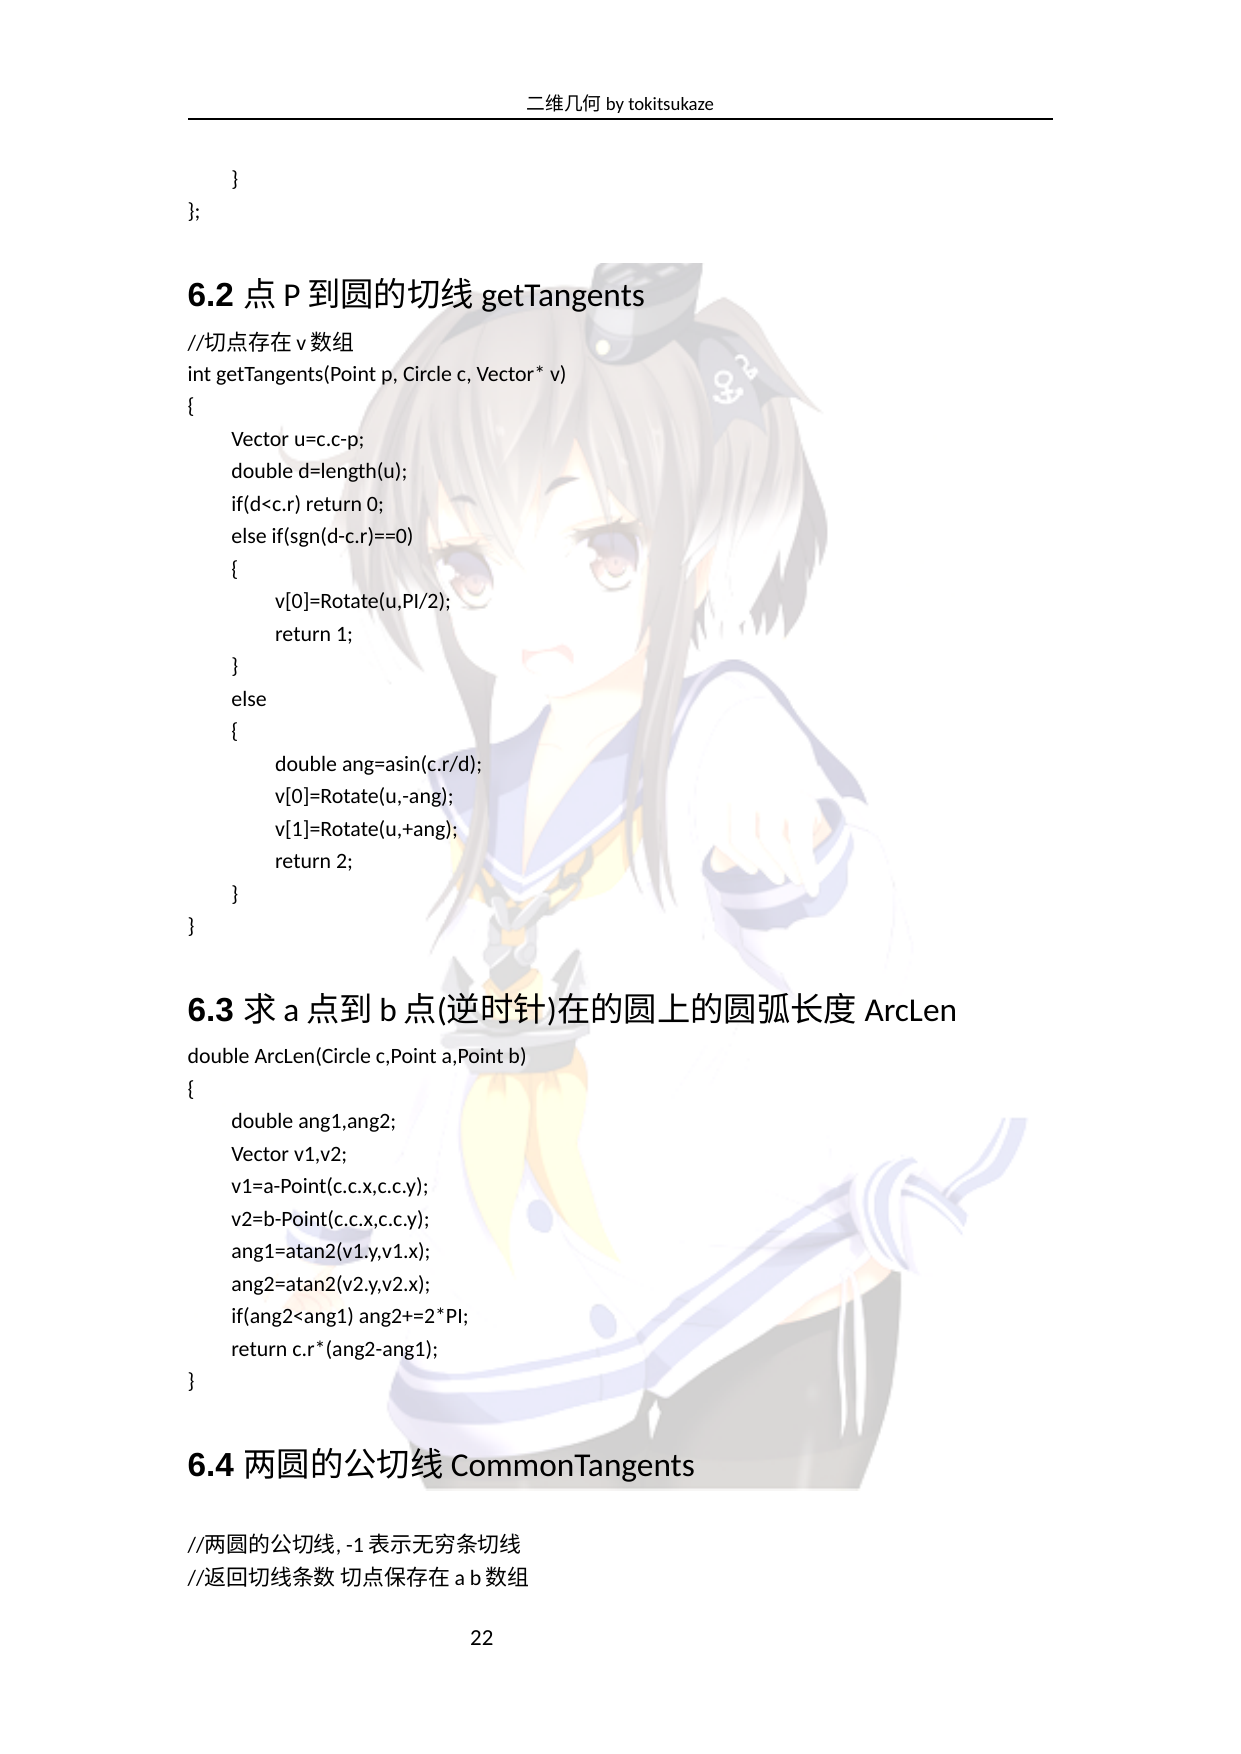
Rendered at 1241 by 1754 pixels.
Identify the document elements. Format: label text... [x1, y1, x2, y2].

text }; [187, 194, 1053, 227]
text double ang=asin(c.r/d); [187, 747, 1053, 779]
text return 2; [187, 844, 1053, 877]
text v1=a-Point(c.c.x,c.c.y); [187, 1169, 1053, 1202]
text double d=length(u); [187, 454, 1053, 487]
text //切点存在v数组 [187, 324, 1053, 357]
text return 1; [187, 617, 1053, 649]
text return c.r*(ang2-ang1); [187, 1332, 1053, 1364]
text } [187, 162, 1053, 194]
text else if(sgn(d-c.r)==0) [187, 519, 1053, 552]
text //返回切线条数 切点保存在a b数组 [187, 1559, 1053, 1592]
text } [187, 649, 1053, 682]
text 6.4 两圆的公切线 CommonTangents [187, 1429, 1053, 1494]
text } [187, 1364, 1053, 1397]
text int getTangents(Point p, Circle c, Vector* v) [187, 357, 1053, 389]
text { [187, 552, 1053, 584]
text //两圆的公切线, -1表示无穷条切线 [187, 1527, 1053, 1559]
text ang2=atan2(v2.y,v2.x); [187, 1267, 1053, 1299]
text else [187, 682, 1053, 714]
text double ArcLen(Circle c,Point a,Point b) [187, 1039, 1053, 1072]
text { [187, 714, 1053, 747]
text Vector u=c.c-p; [187, 422, 1053, 454]
text if(d<c.r) return 0; [187, 487, 1053, 519]
text } [187, 909, 1053, 942]
text double ang1,ang2; [187, 1104, 1053, 1137]
text { [187, 389, 1053, 422]
text v[0]=Rotate(u,PI/2); [187, 584, 1053, 617]
text { [187, 1072, 1053, 1104]
text Vector v1,v2; [187, 1137, 1053, 1169]
text 6.2 点P到圆的切线 getTangents [187, 259, 1053, 324]
text 6.3 求a点到b点(逆时针)在的圆上的圆弧长度 ArcLen [187, 974, 1053, 1039]
text } [187, 877, 1053, 909]
text if(ang2<ang1) ang2+=2*PI; [187, 1299, 1053, 1332]
text v2=b-Point(c.c.x,c.c.y); [187, 1202, 1053, 1234]
text v[0]=Rotate(u,-ang); [187, 779, 1053, 812]
text v[1]=Rotate(u,+ang); [187, 812, 1053, 844]
text ang1=atan2(v1.y,v1.x); [187, 1234, 1053, 1267]
